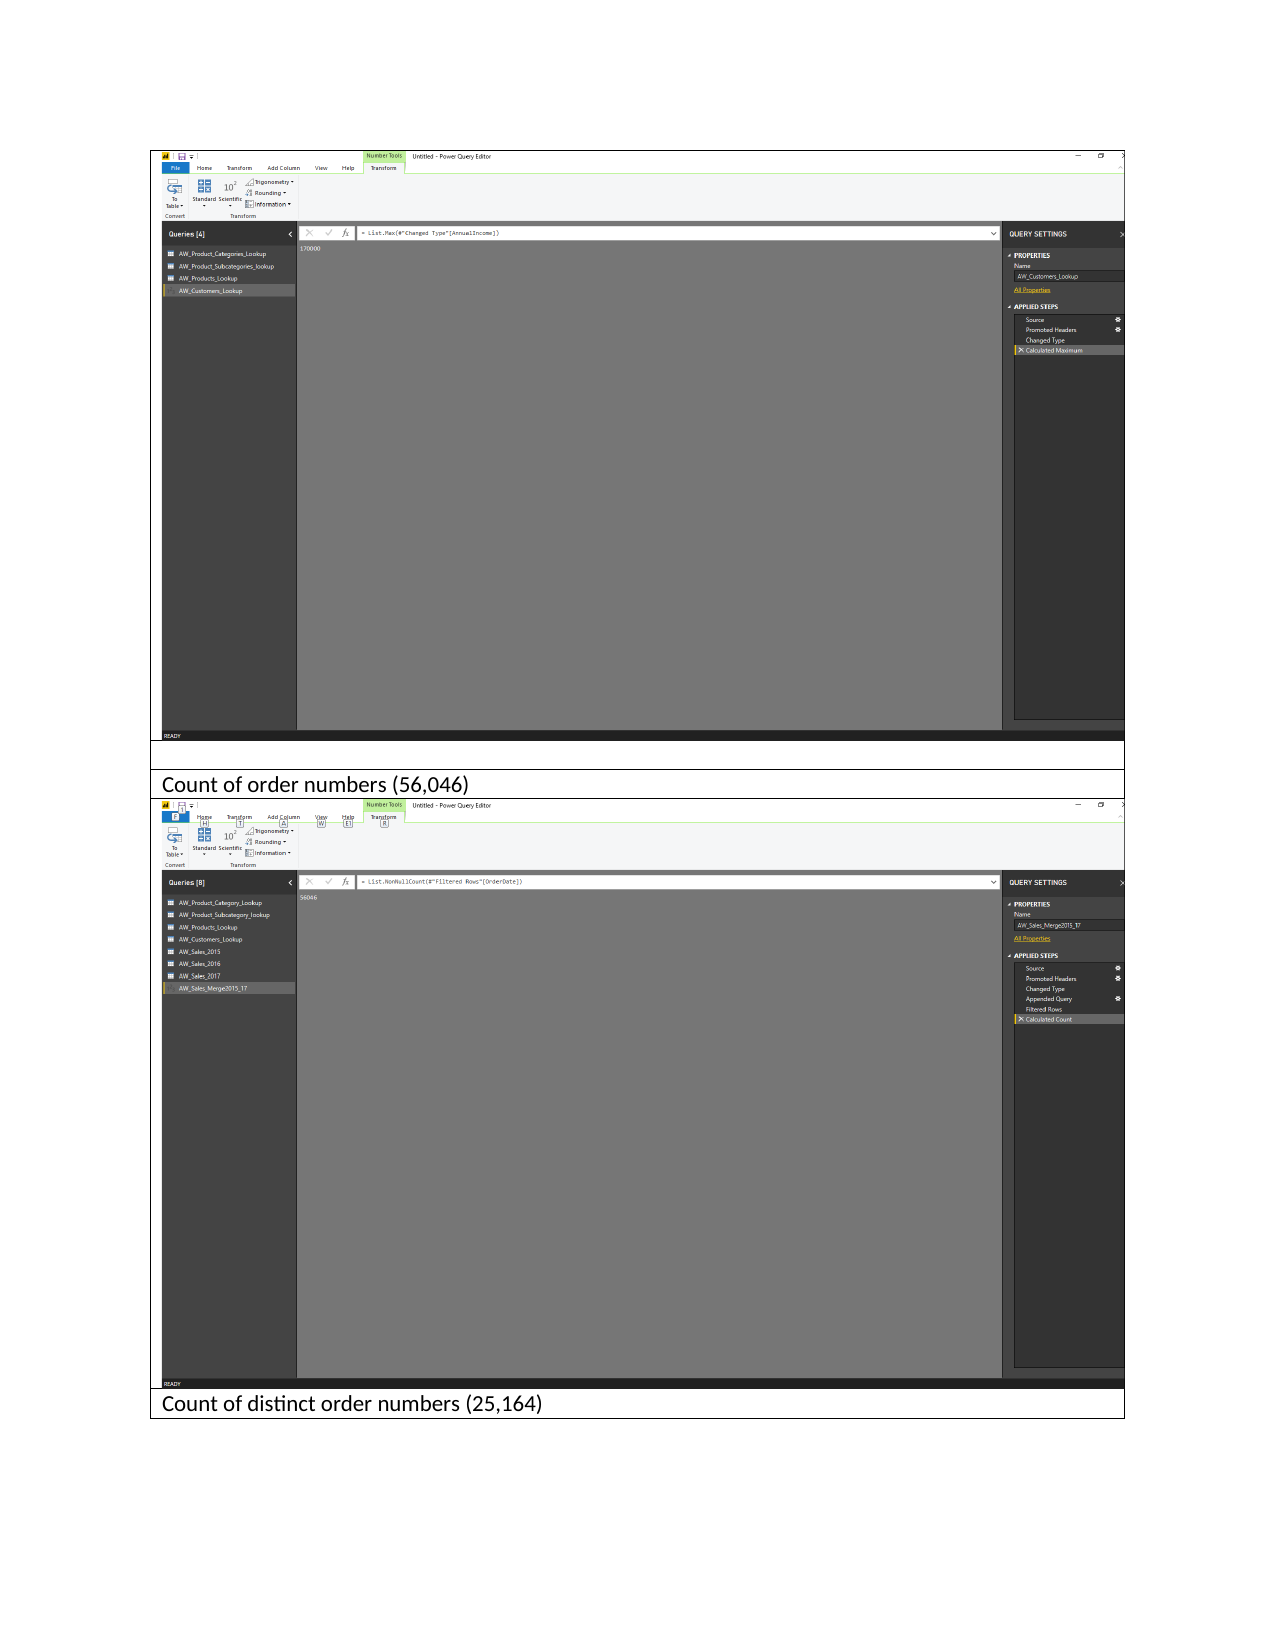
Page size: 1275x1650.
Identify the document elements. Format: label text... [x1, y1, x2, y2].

picture [161, 799, 1125, 1389]
picture [161, 151, 1125, 741]
table_cell [151, 741, 1124, 769]
table_cell [151, 151, 161, 740]
table_cell [151, 799, 161, 1388]
table_cell Count of distinct order numbers (25,164) [151, 1389, 1124, 1417]
table_cell Count of order numbers (56,046) [151, 770, 1124, 798]
